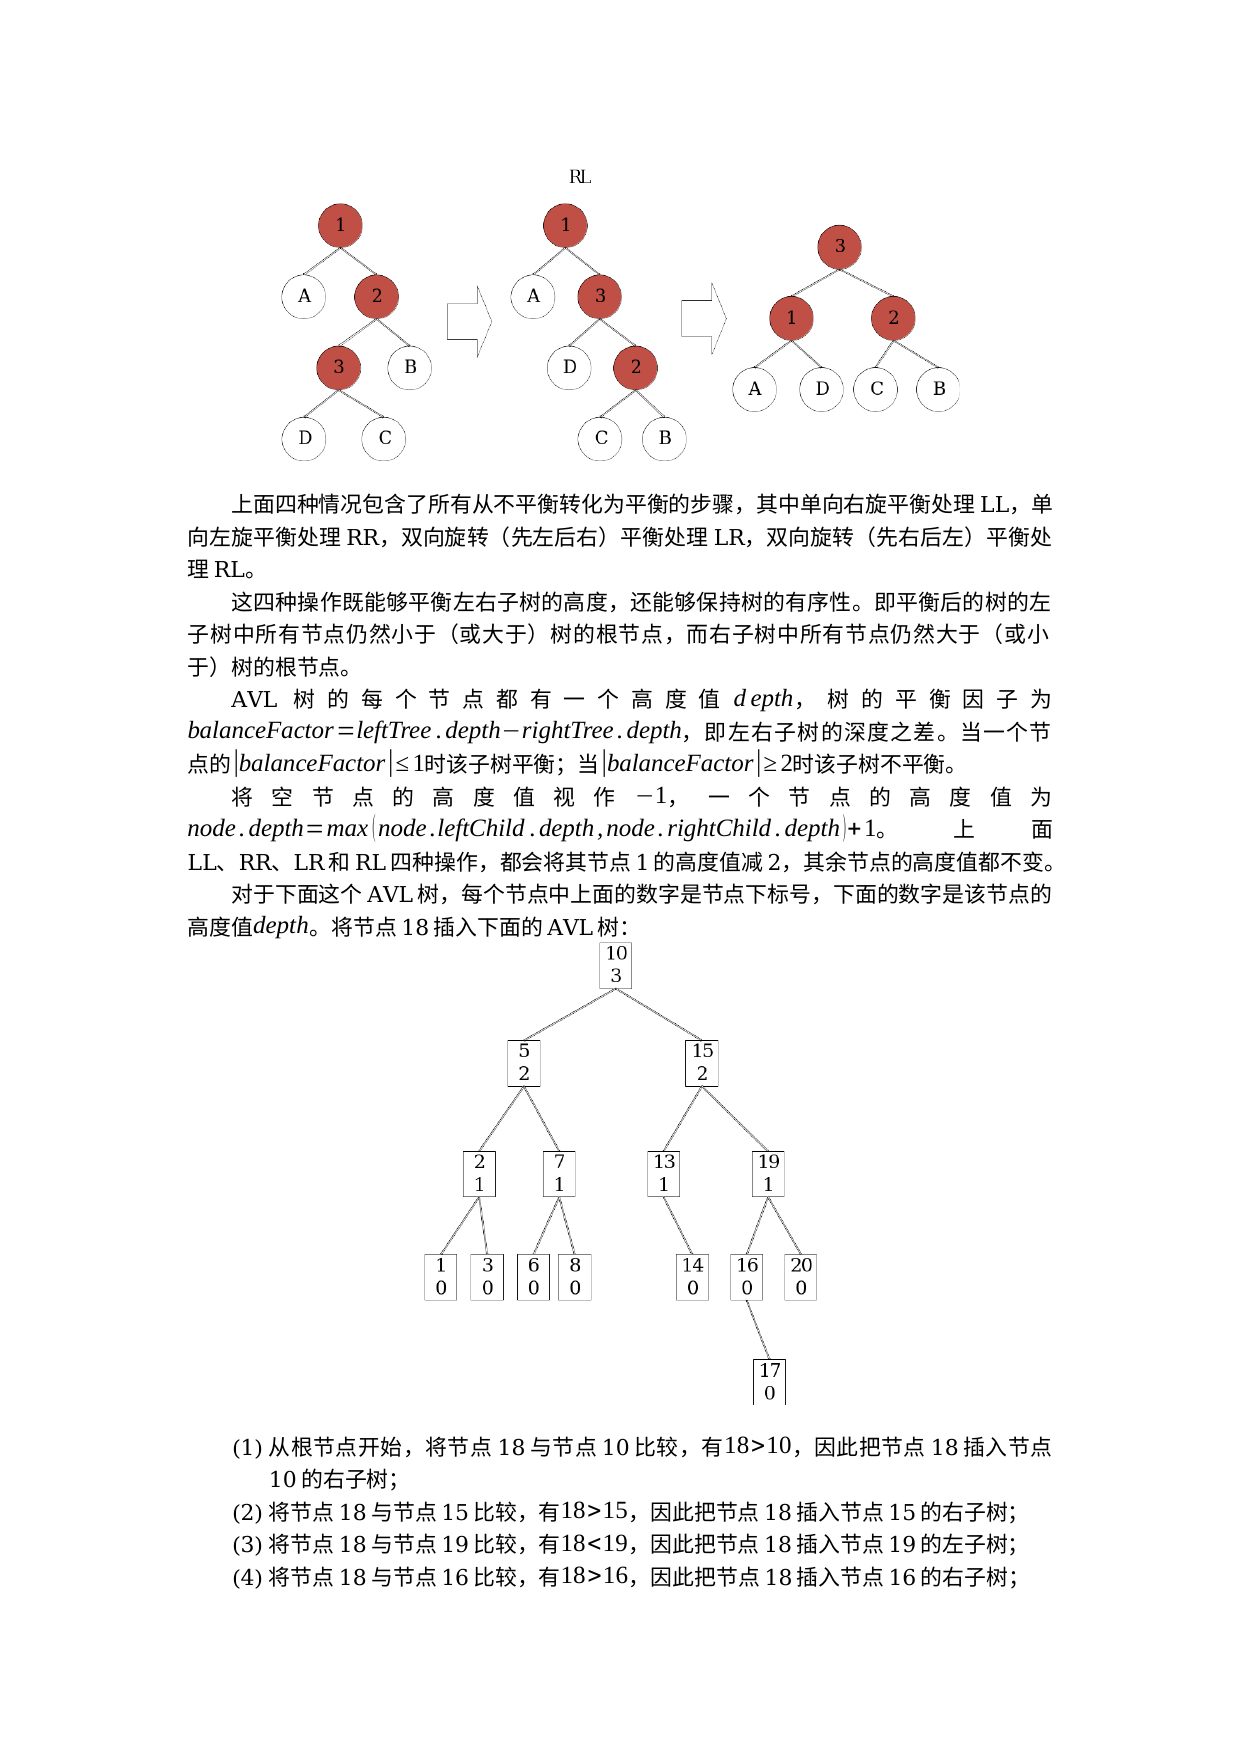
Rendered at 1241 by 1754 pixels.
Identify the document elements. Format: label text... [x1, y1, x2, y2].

list 将节点18与节点19比较，有，因此把节点18插入节点19的左子树； [231, 1527, 1053, 1559]
text 将空节点的高度值视作，一个节点的高度值为。上面LL、RR、LR和RL四种操作，都会将其节点1的高度值减2，其余节点的高度值都不变。 [187, 779, 1053, 877]
text AVL树的每个节点都有一个高度值，树的平衡因子为，即左右子树的深度之差。当一个节点的时该子树平衡；当时该子树不平衡。 [187, 682, 1053, 779]
list 将节点18与节点15比较，有，因此把节点18插入节点15的右子树； [231, 1494, 1053, 1527]
text 上面四种情况包含了所有从不平衡转化为平衡的步骤，其中单向右旋平衡处理LL，单向左旋平衡处理RR，双向旋转（先左后右）平衡处理LR，双向旋转（先右后左）平衡处理RL。 [187, 487, 1053, 584]
list 从根节点开始，将节点18与节点10比较，有，因此把节点18插入节点10的右子树； [231, 1429, 1053, 1494]
list 将节点18与节点16比较，有，因此把节点18插入节点16的右子树； [231, 1559, 1053, 1592]
text 对于下面这个AVL树，每个节点中上面的数字是节点下标号，下面的数字是该节点的高度值。将节点18插入下面的AVL树： [187, 877, 1053, 942]
text 这四种操作既能够平衡左右子树的高度，还能够保持树的有序性。即平衡后的树的左子树中所有节点仍然小于（或大于）树的根节点，而右子树中所有节点仍然大于（或小于）树的根节点。 [187, 584, 1053, 682]
